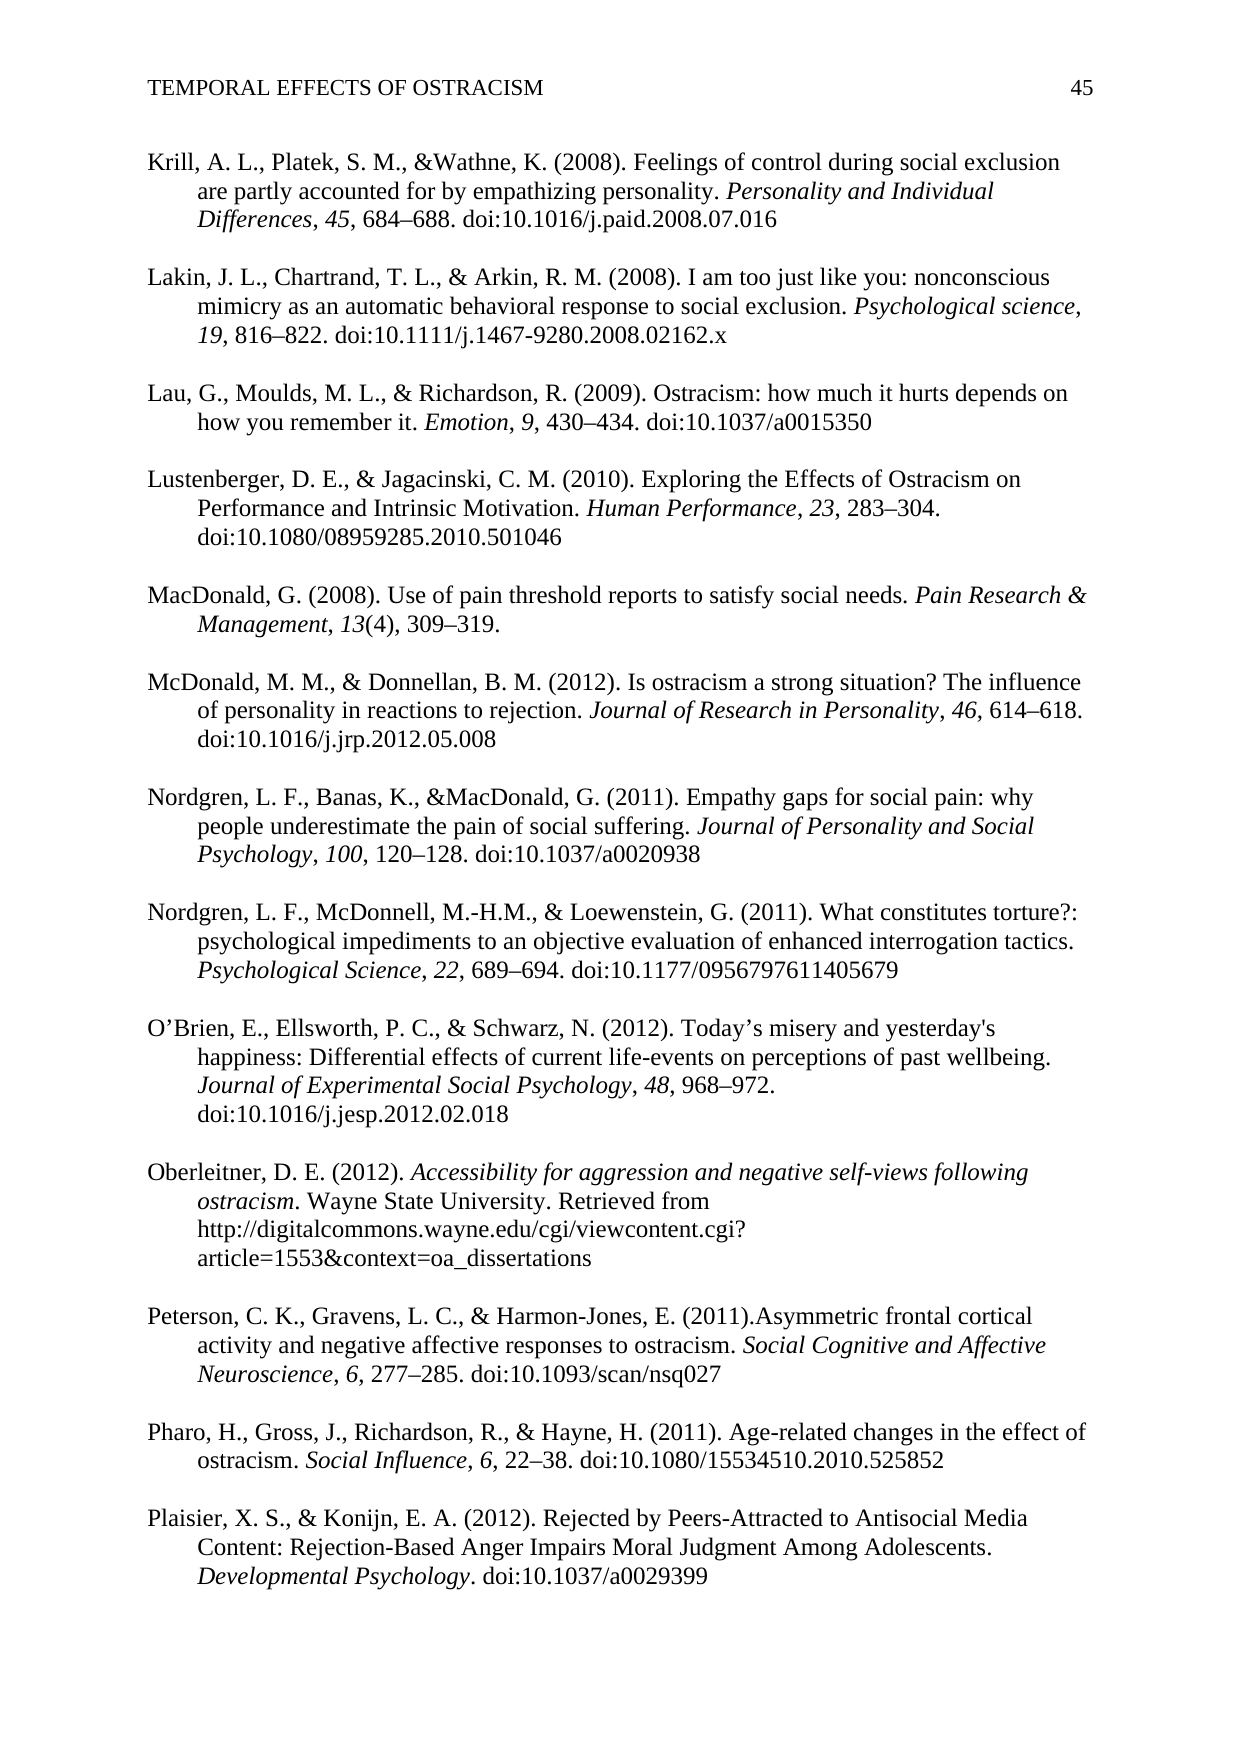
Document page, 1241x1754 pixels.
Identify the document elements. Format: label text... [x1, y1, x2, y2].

text Lustenberger, D. E., & Jagacinski, C. M. (2010). Exploring the Effects of Ostracism on Performance and Intrinsic Motivation. Human Performance, 23, 283–304. doi:10.1080/08959285.2010.501046 [147, 464, 1093, 551]
text MacDonald, G. (2008). Use of pain threshold reports to satisfy social needs. Pain Research & Management, 13(4), 309–319. [147, 580, 1093, 637]
text Pharo, H., Gross, J., Richardson, R., & Hayne, H. (2011). Age-related changes in the effect of ostracism. Social Influence, 6, 22–38. doi:10.1080/15534510.2010.525852 [147, 1417, 1093, 1474]
text Oberleitner, D. E. (2012). Accessibility for aggression and negative self-views following ostracism. Wayne State University. Retrieved from http://digitalcommons.wayne.edu/cgi/viewcontent.cgi?article=1553&context=oa_dissertations [147, 1157, 1093, 1272]
text O’Brien, E., Ellsworth, P. C., & Schwarz, N. (2012). Today’s misery and yesterday's happiness: Differential effects of current life-events on perceptions of past wellbeing. Journal of Experimental Social Psychology, 48, 968–972. doi:10.1016/j.jesp.2012.02.018 [147, 1013, 1093, 1128]
text Krill, A. L., Platek, S. M., &Wathne, K. (2008). Feelings of control during social exclusion are partly accounted for by empathizing personality. Personality and Individual Differences, 45, 684–688. doi:10.1016/j.paid.2008.07.016 [147, 147, 1093, 233]
text Nordgren, L. F., Banas, K., &MacDonald, G. (2011). Empathy gaps for social pain: why people underestimate the pain of social suffering. Journal of Personality and Social Psychology, 100, 120–128. doi:10.1037/a0020938 [147, 782, 1093, 868]
text McDonald, M. M., & Donnellan, B. M. (2012). Is ostracism a strong situation? The influence of personality in reactions to rejection. Journal of Research in Personality, 46, 614–618. doi:10.1016/j.jrp.2012.05.008 [147, 667, 1093, 753]
text Peterson, C. K., Gravens, L. C., & Harmon-Jones, E. (2011).Asymmetric frontal cortical activity and negative affective responses to ostracism. Social Cognitive and Affective Neuroscience, 6, 277–285. doi:10.1093/scan/nsq027 [147, 1301, 1093, 1387]
text Nordgren, L. F., McDonnell, M.-H.M., & Loewenstein, G. (2011). What constitutes torture?: psychological impediments to an objective evaluation of enhanced interrogation tactics. Psychological Science, 22, 689–694. doi:10.1177/0956797611405679 [147, 897, 1093, 984]
text Lakin, J. L., Chartrand, T. L., & Arkin, R. M. (2008). I am too just like you: nonconscious mimicry as an automatic behavioral response to social exclusion. Psychological science, 19, 816–822. doi:10.1111/j.1467-9280.2008.02162.x [147, 262, 1093, 349]
text Plaisier, X. S., & Konijn, E. A. (2012). Rejected by Peers-Attracted to Antisocial Media Content: Rejection-Based Anger Impairs Moral Judgment Among Adolescents. Developmental Psychology. doi:10.1037/a0029399 [147, 1503, 1093, 1589]
text Lau, G., Moulds, M. L., & Richardson, R. (2009). Ostracism: how much it hurts depends on how you remember it. Emotion, 9, 430–434. doi:10.1037/a0015350 [147, 378, 1093, 435]
